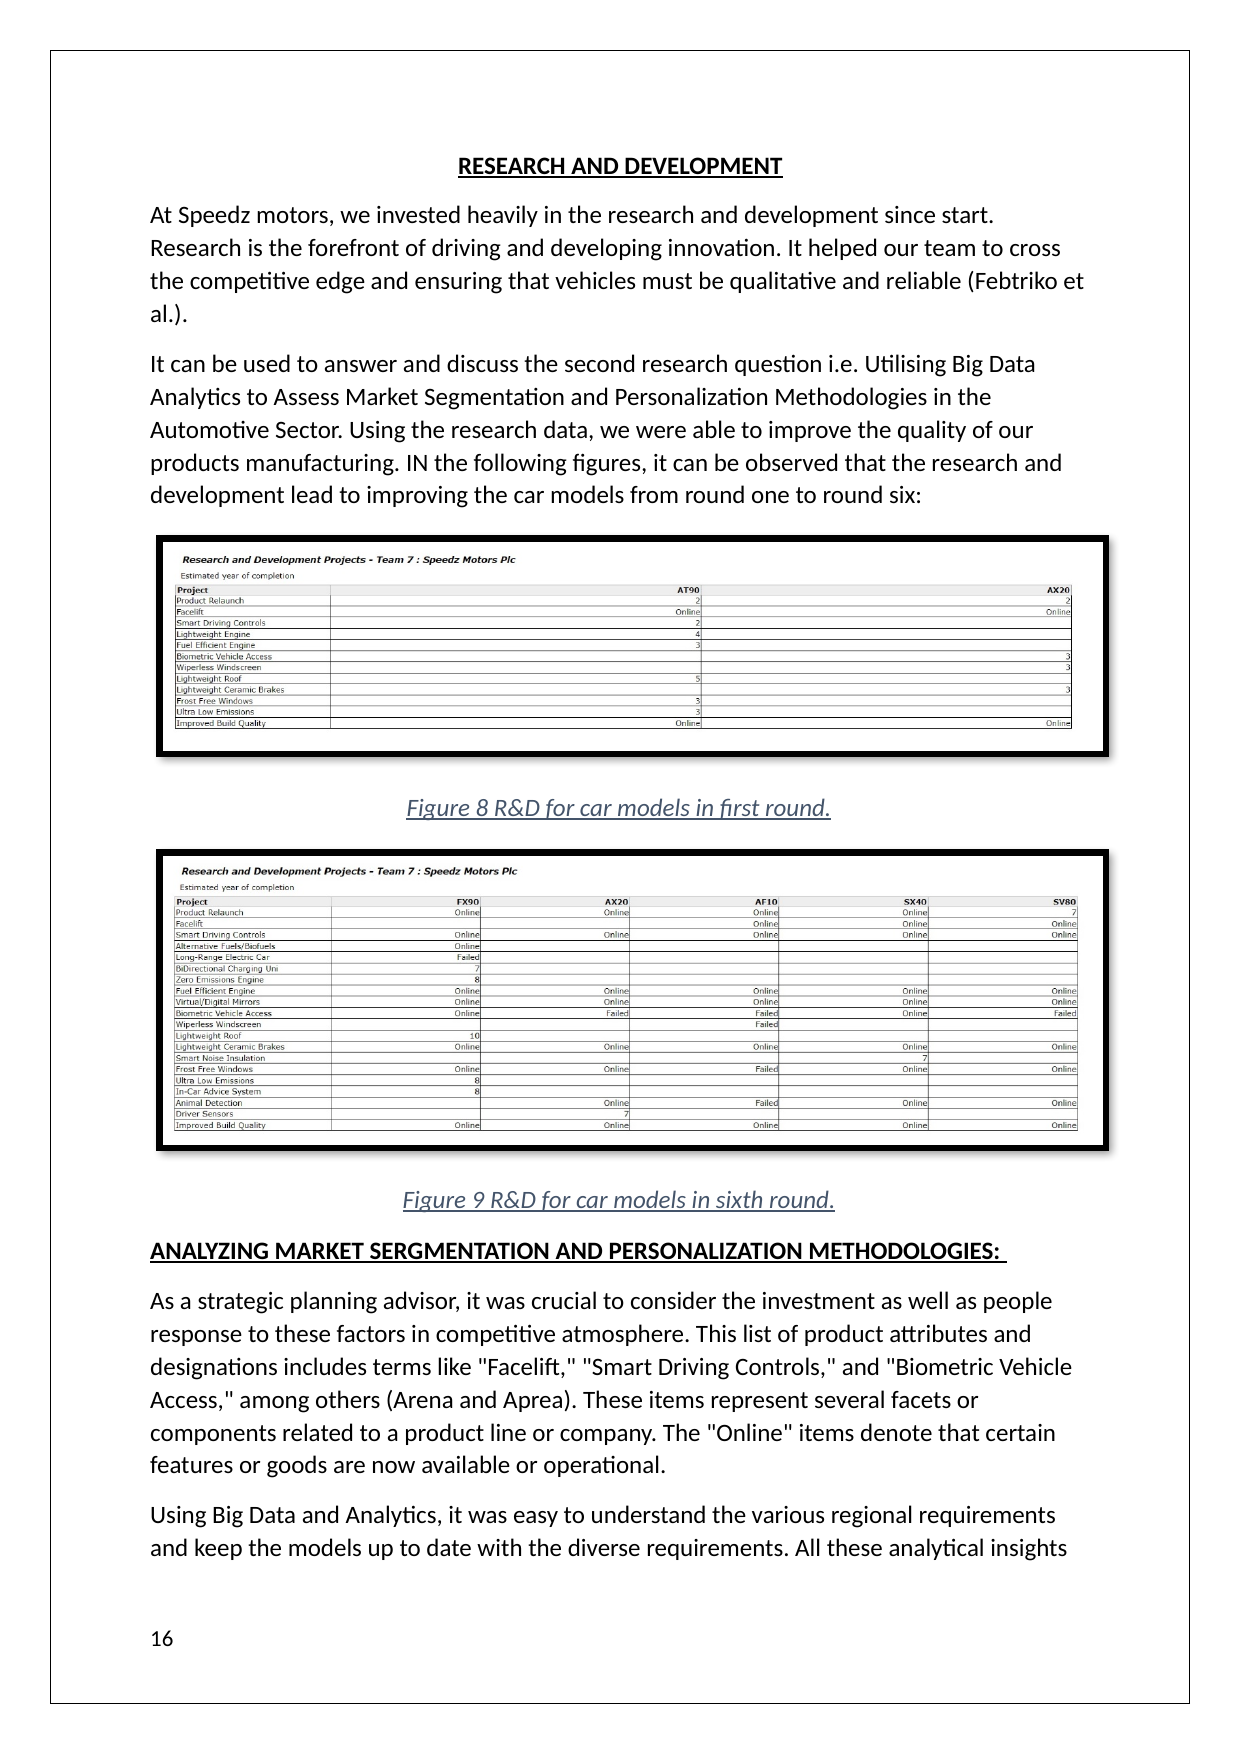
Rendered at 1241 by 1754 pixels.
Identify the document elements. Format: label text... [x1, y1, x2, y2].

text As a strategic planning advisor, it was crucial to consider the investment as well as people response to these factors in competitive atmosphere. This list of product attributes and designations includes terms like "Facelift," "Smart Driving Controls," and "Biometric Vehicle Access," among others (Arena and Aprea). These items represent several facets or components related to a product line or company. The "Online" items denote that certain features or goods are now available or operational. [150, 1285, 1090, 1480]
text RESEARCH AND DEVELOPMENT [150, 150, 1090, 181]
picture [163, 856, 1103, 1145]
text It can be used to answer and discuss the second research question i.e. Utilising Big Data Analytics to Assess Market Segmentation and Personalization Methodologies in the Automotive Sector. Using the research data, we were able to improve the quality of our products manufacturing. IN the following figures, it can be observed that the research and development lead to improving the car models from round one to round six: [150, 348, 1090, 510]
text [150, 1499, 1090, 1563]
text Figure 8 R&D for car models in first round. [150, 792, 1090, 822]
picture [163, 542, 1103, 751]
text At Speedz motors, we invested heavily in the research and development since start. Research is the forefront of driving and developing innovation. It helped our team to cross the competitive edge and ensuring that vehicles must be qualitative and reliable (Febtriko et al.). [150, 199, 1090, 329]
text ANALYZING MARKET SERGMENTATION AND PERSONALIZATION METHODOLOGIES: [150, 1235, 1090, 1266]
text Figure 9 R&D for car models in sixth round. [150, 1184, 1090, 1214]
